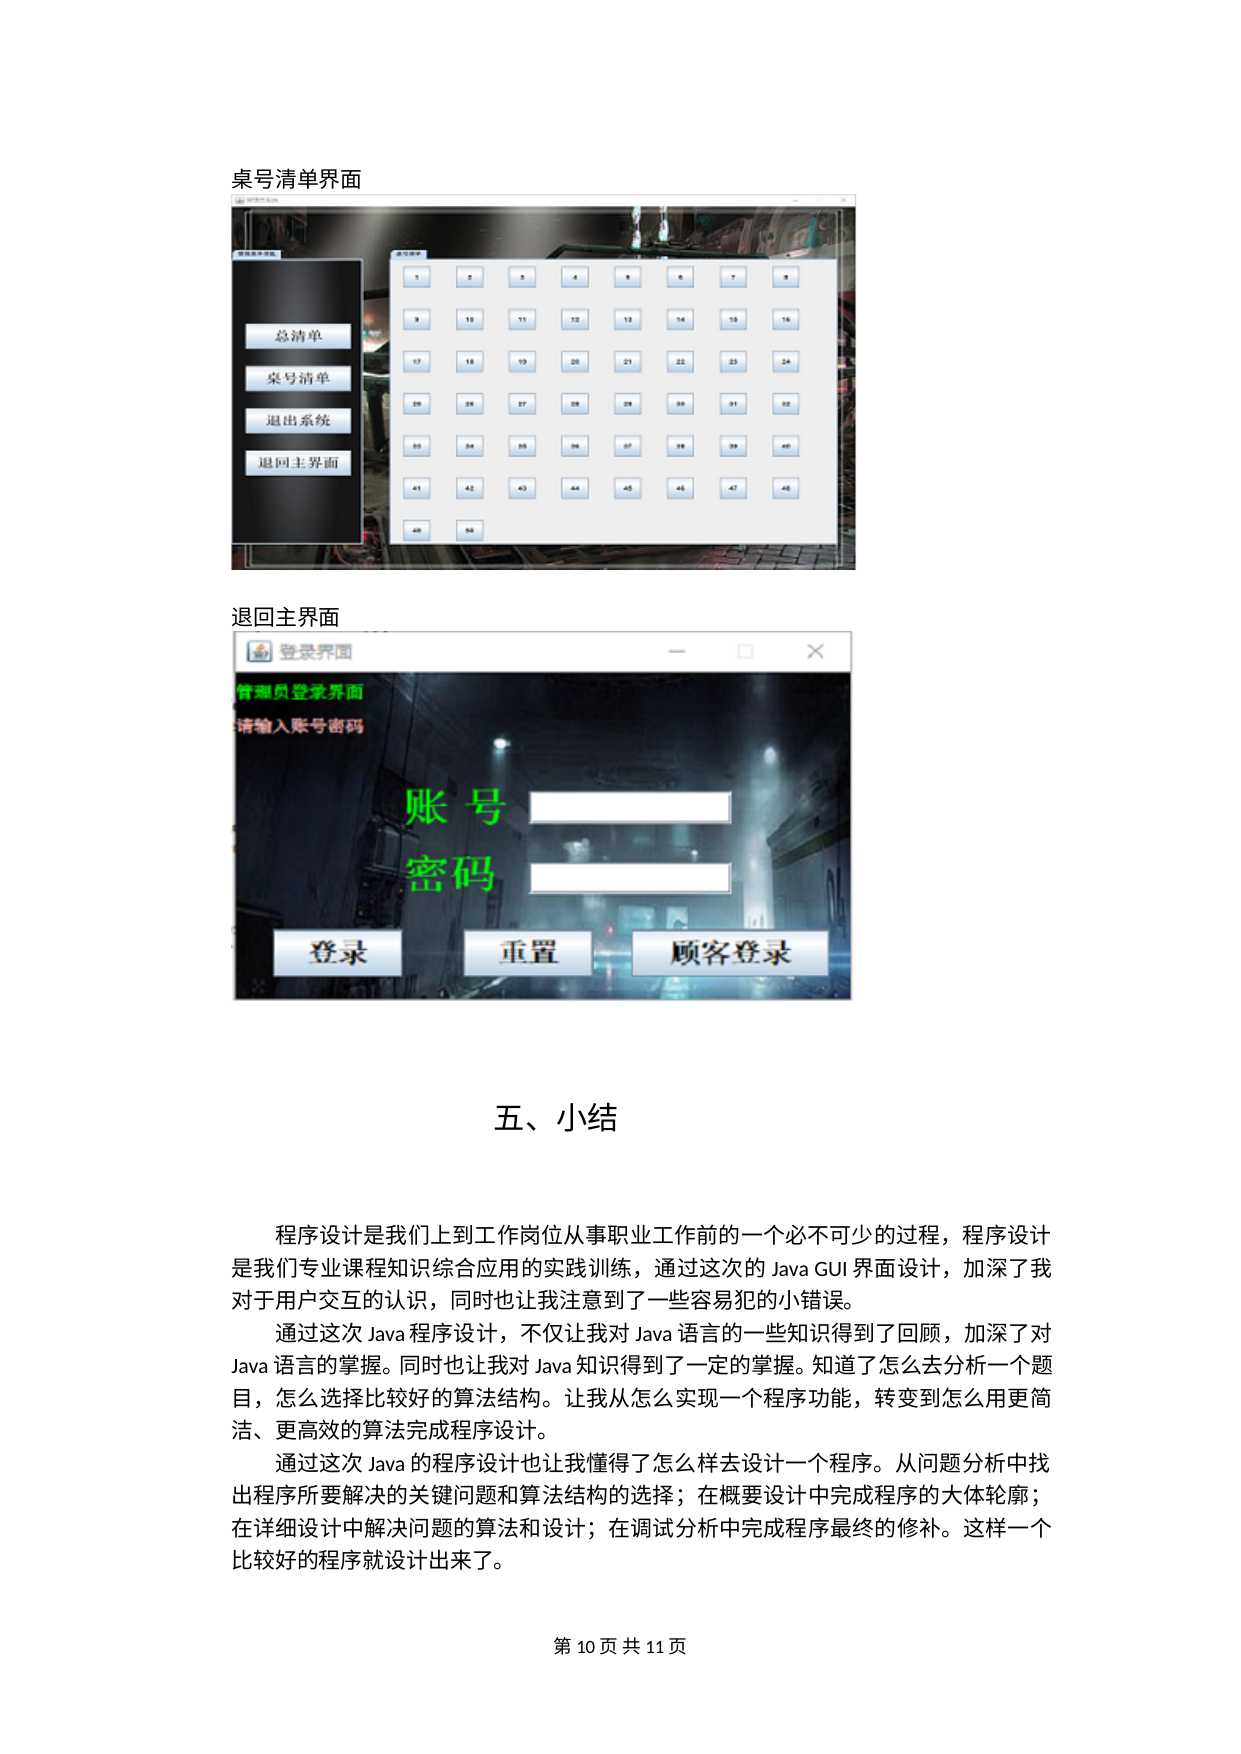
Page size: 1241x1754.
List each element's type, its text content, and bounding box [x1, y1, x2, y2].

list 程序设计是我们上到工作岗位从事职业工作前的一个必不可少的过程，程序设计是我们专业课程知识综合应用的实践训练，通过这次的Java GUI界面设计，加深了我对于用户交互的认识，同时也让我注意到了一些容易犯的小错误。 [231, 1178, 1053, 1276]
list 小结 [450, 1043, 1053, 1108]
picture [231, 162, 857, 537]
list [231, 1536, 1053, 1568]
picture [231, 595, 857, 971]
list 通过这次Java程序设计，不仅让我对Java语言的一些知识得到了回顾，加深了对Java语言的掌握。同时也让我对Java知识得到了一定的掌握。知道了怎么去分析一个题目，怎么选择比较好的算法结构。让我从怎么实现一个程序功能，转变到怎么用更简洁、更高效的算法完成程序设计。 [231, 1276, 1053, 1406]
list 通过这次Java的程序设计也让我懂得了怎么样去设计一个程序。从问题分析中找出程序所要解决的关键问题和算法结构的选择；在概要设计中完成程序的大体轮廓；在详细设计中解决问题的算法和设计；在调试分析中完成程序最终的修补。这样一个比较好的程序就设计出来了。 [231, 1406, 1053, 1536]
list 退回主界面 [187, 563, 1053, 595]
